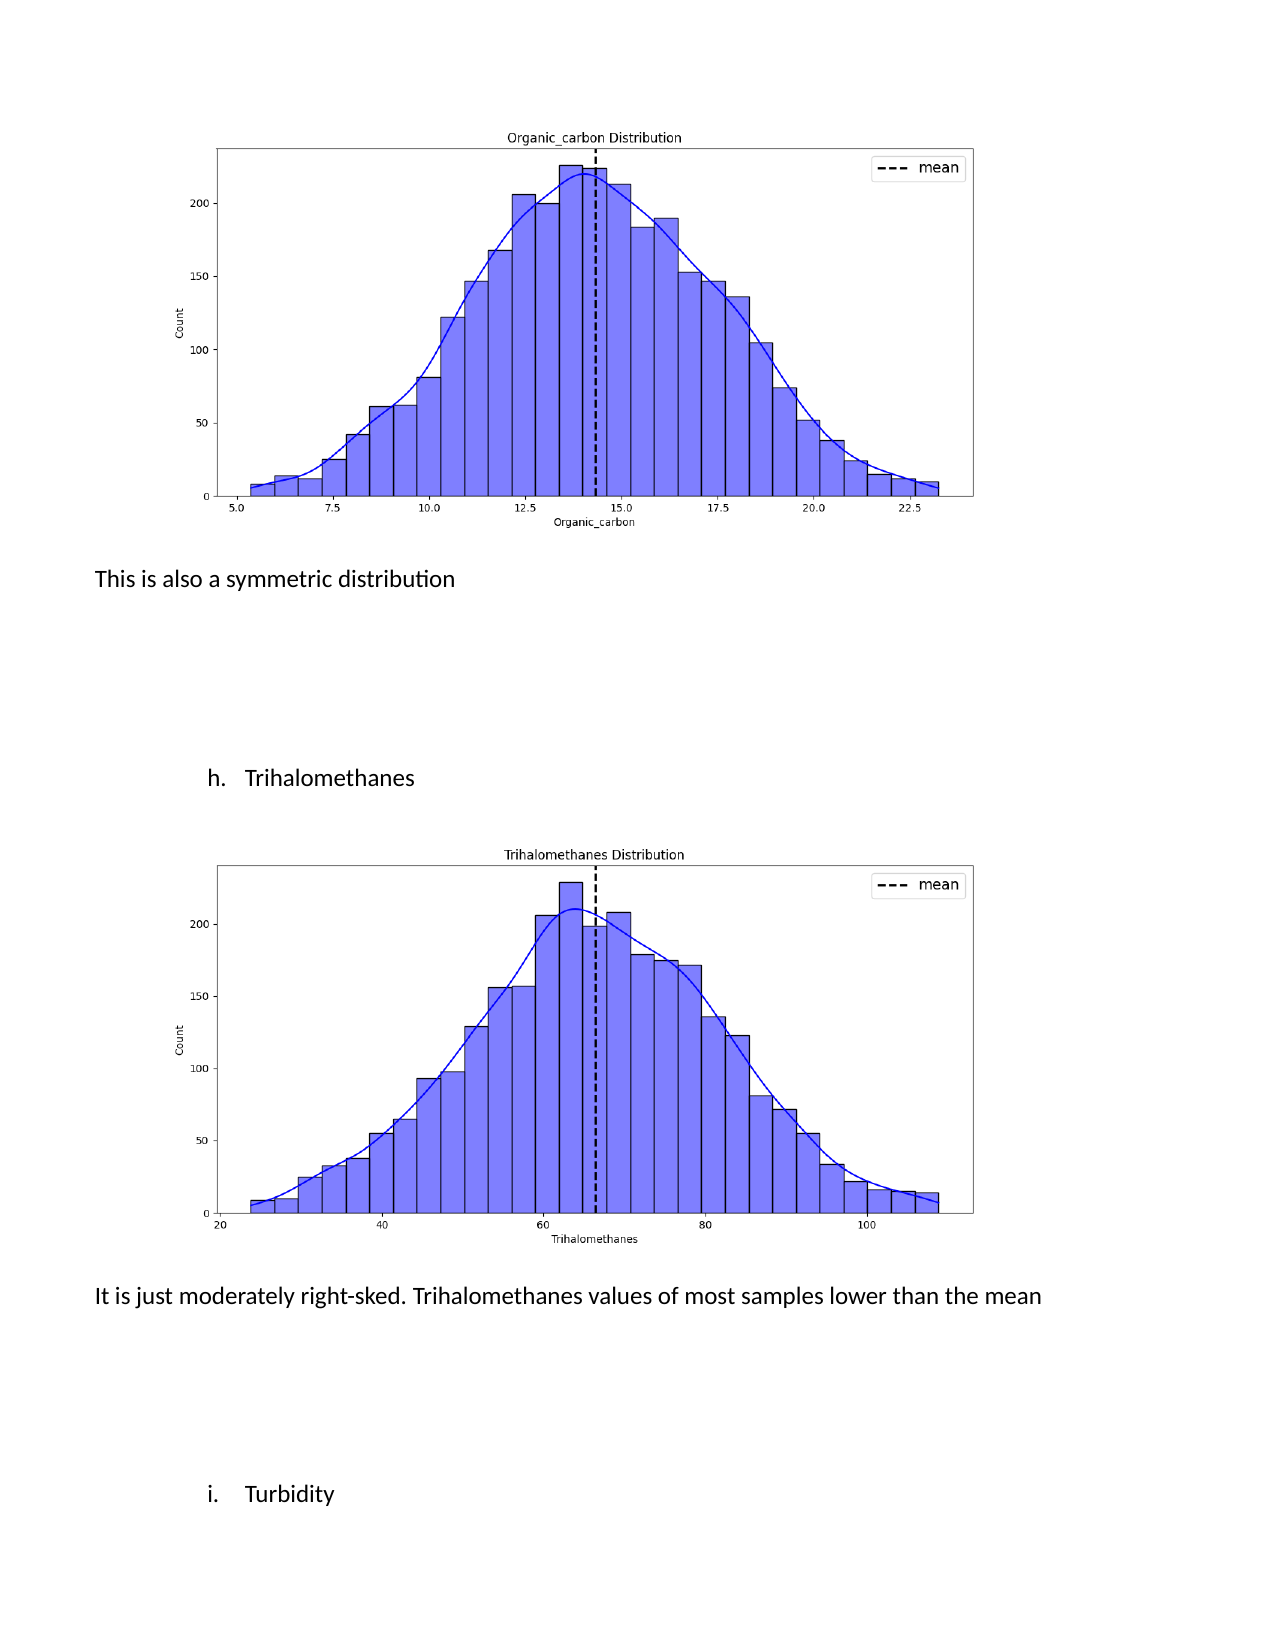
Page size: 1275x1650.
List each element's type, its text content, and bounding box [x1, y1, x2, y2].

text This is also a symmetric distribution [94, 563, 1181, 594]
picture [94, 811, 1070, 1262]
list Turbidity [207, 1478, 1181, 1509]
list Trihalomethanes [207, 762, 1181, 792]
text It is just moderately right-sked. Trihalomethanes values of most samples lower than the mean [94, 1280, 1181, 1311]
picture [94, 94, 1070, 545]
